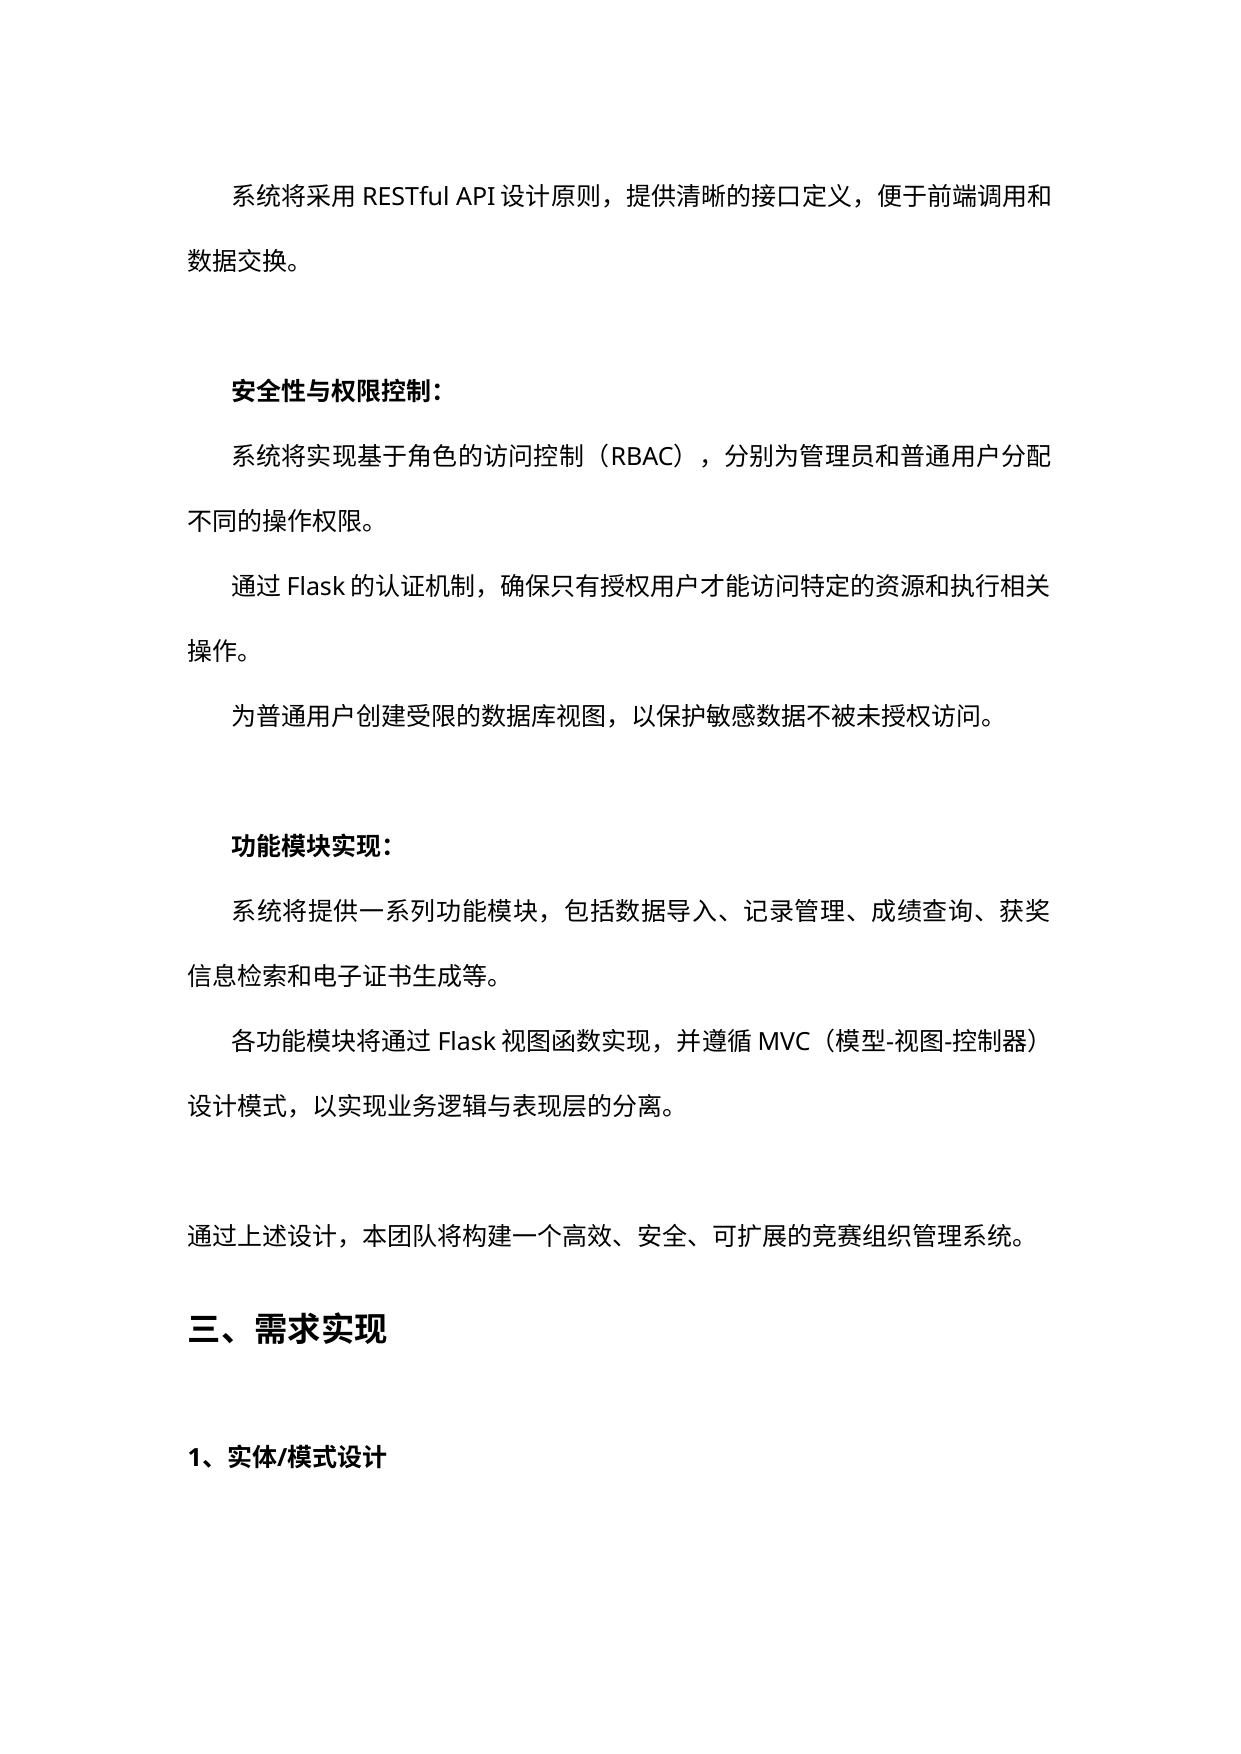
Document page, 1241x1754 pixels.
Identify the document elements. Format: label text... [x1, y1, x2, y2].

text 系统将提供一系列功能模块，包括数据导入、记录管理、成绩查询、获奖信息检索和电子证书生成等。 [187, 877, 1053, 1007]
text 通过Flask的认证机制，确保只有授权用户才能访问特定的资源和执行相关操作。 [187, 552, 1053, 682]
text 系统将实现基于角色的访问控制（RBAC），分别为管理员和普通用户分配不同的操作权限。 [187, 422, 1053, 552]
text 通过上述设计，本团队将构建一个高效、安全、可扩展的竞赛组织管理系统。 [187, 1202, 1053, 1267]
text 系统将采用RESTful API设计原则，提供清晰的接口定义，便于前端调用和数据交换。 [187, 162, 1053, 292]
text 功能模块实现： [187, 812, 1053, 877]
text 安全性与权限控制： [187, 357, 1053, 422]
subtitle 三、需求实现 [187, 1294, 1053, 1359]
text 为普通用户创建受限的数据库视图，以保护敏感数据不被未授权访问。 [187, 682, 1053, 747]
text 各功能模块将通过Flask视图函数实现，并遵循MVC（模型-视图-控制器）设计模式，以实现业务逻辑与表现层的分离。 [187, 1007, 1053, 1137]
subtitle 1、实体/模式设计 [187, 1423, 1053, 1488]
